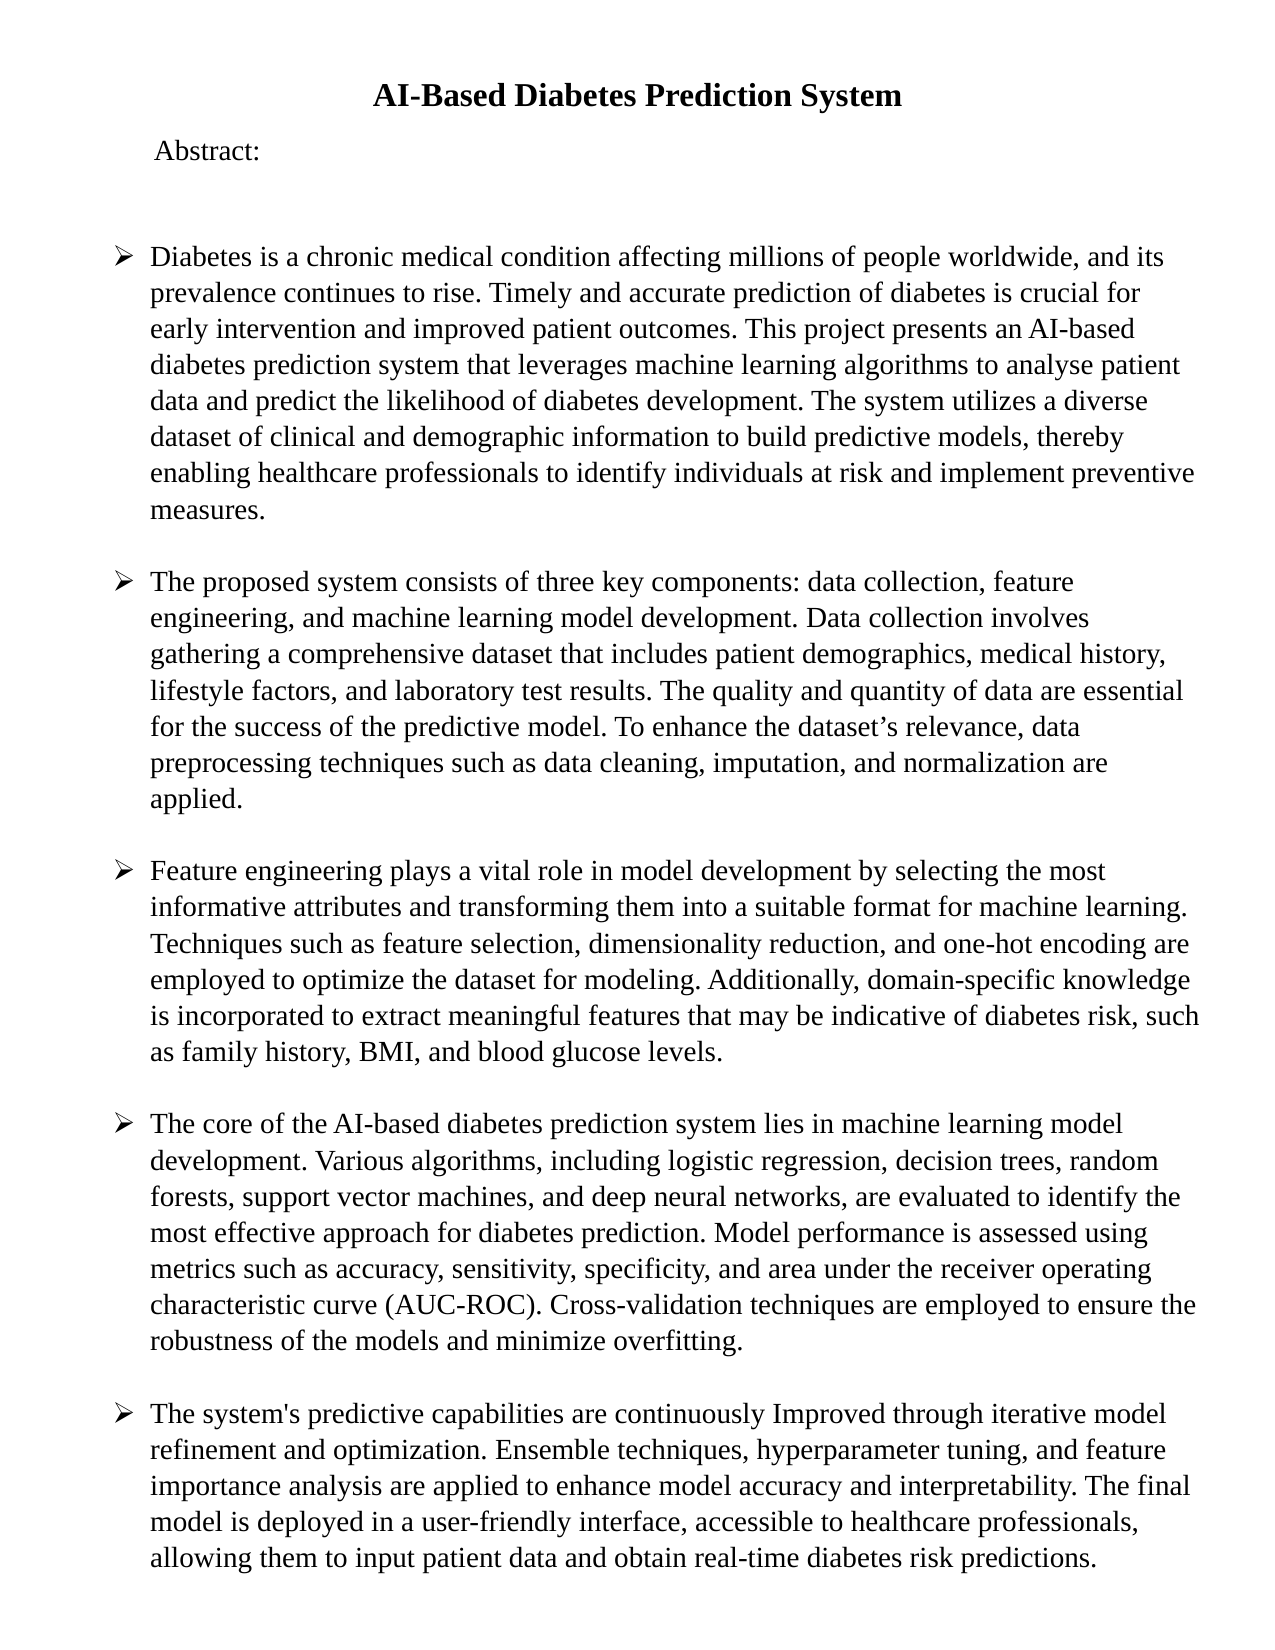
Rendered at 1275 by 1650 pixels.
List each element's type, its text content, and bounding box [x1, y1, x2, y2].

list Diabetes is a chronic medical condition affecting millions of people worldwide, and its prevalence continues to rise. Timely and accurate prediction of diabetes is crucial for early intervention and improved patient outcomes. This project presents an AI-based diabetes prediction system that leverages machine learning algorithms to analyse patient data and predict the likelihood of diabetes development. The system utilizes a diverse dataset of clinical and demographic information to build predictive models, thereby enabling healthcare professionals to identify individuals at risk and implement preventive measures. [112, 239, 1200, 525]
list Feature engineering plays a vital role in model development by selecting the most informative attributes and transforming them into a suitable format for machine learning. Techniques such as feature selection, dimensionality reduction, and one-hot encoding are employed to optimize the dataset for modeling. Additionally, domain-specific knowledge is incorporated to extract meaningful features that may be indicative of diabetes risk, such as family history, BMI, and blood glucose levels. [112, 853, 1200, 1068]
text AI-Based Diabetes Prediction System [75, 75, 1200, 113]
text Abstract: [75, 133, 1200, 167]
list The core of the AI-based diabetes prediction system lies in machine learning model development. Various algorithms, including logistic regression, decision trees, random forests, support vector machines, and deep neural networks, are evaluated to identify the most effective approach for diabetes prediction. Model performance is assessed using metrics such as accuracy, sensitivity, specificity, and area under the receiver operating characteristic curve (AUC-ROC). Cross-validation techniques are employed to ensure the robustness of the models and minimize overfitting. [112, 1106, 1200, 1357]
list The system's predictive capabilities are continuously Improved through iterative model refinement and optimization. Ensemble techniques, hyperparameter tuning, and feature importance analysis are applied to enhance model accuracy and interpretability. The final model is deployed in a user-friendly interface, accessible to healthcare professionals, allowing them to input patient data and obtain real-time diabetes risk predictions. [112, 1396, 1200, 1574]
list The proposed system consists of three key components: data collection, feature engineering, and machine learning model development. Data collection involves gathering a comprehensive dataset that includes patient demographics, medical history, lifestyle factors, and laboratory test results. The quality and quantity of data are essential for the success of the predictive model. To enhance the dataset’s relevance, data preprocessing techniques such as data cleaning, imputation, and normalization are applied. [112, 564, 1200, 814]
